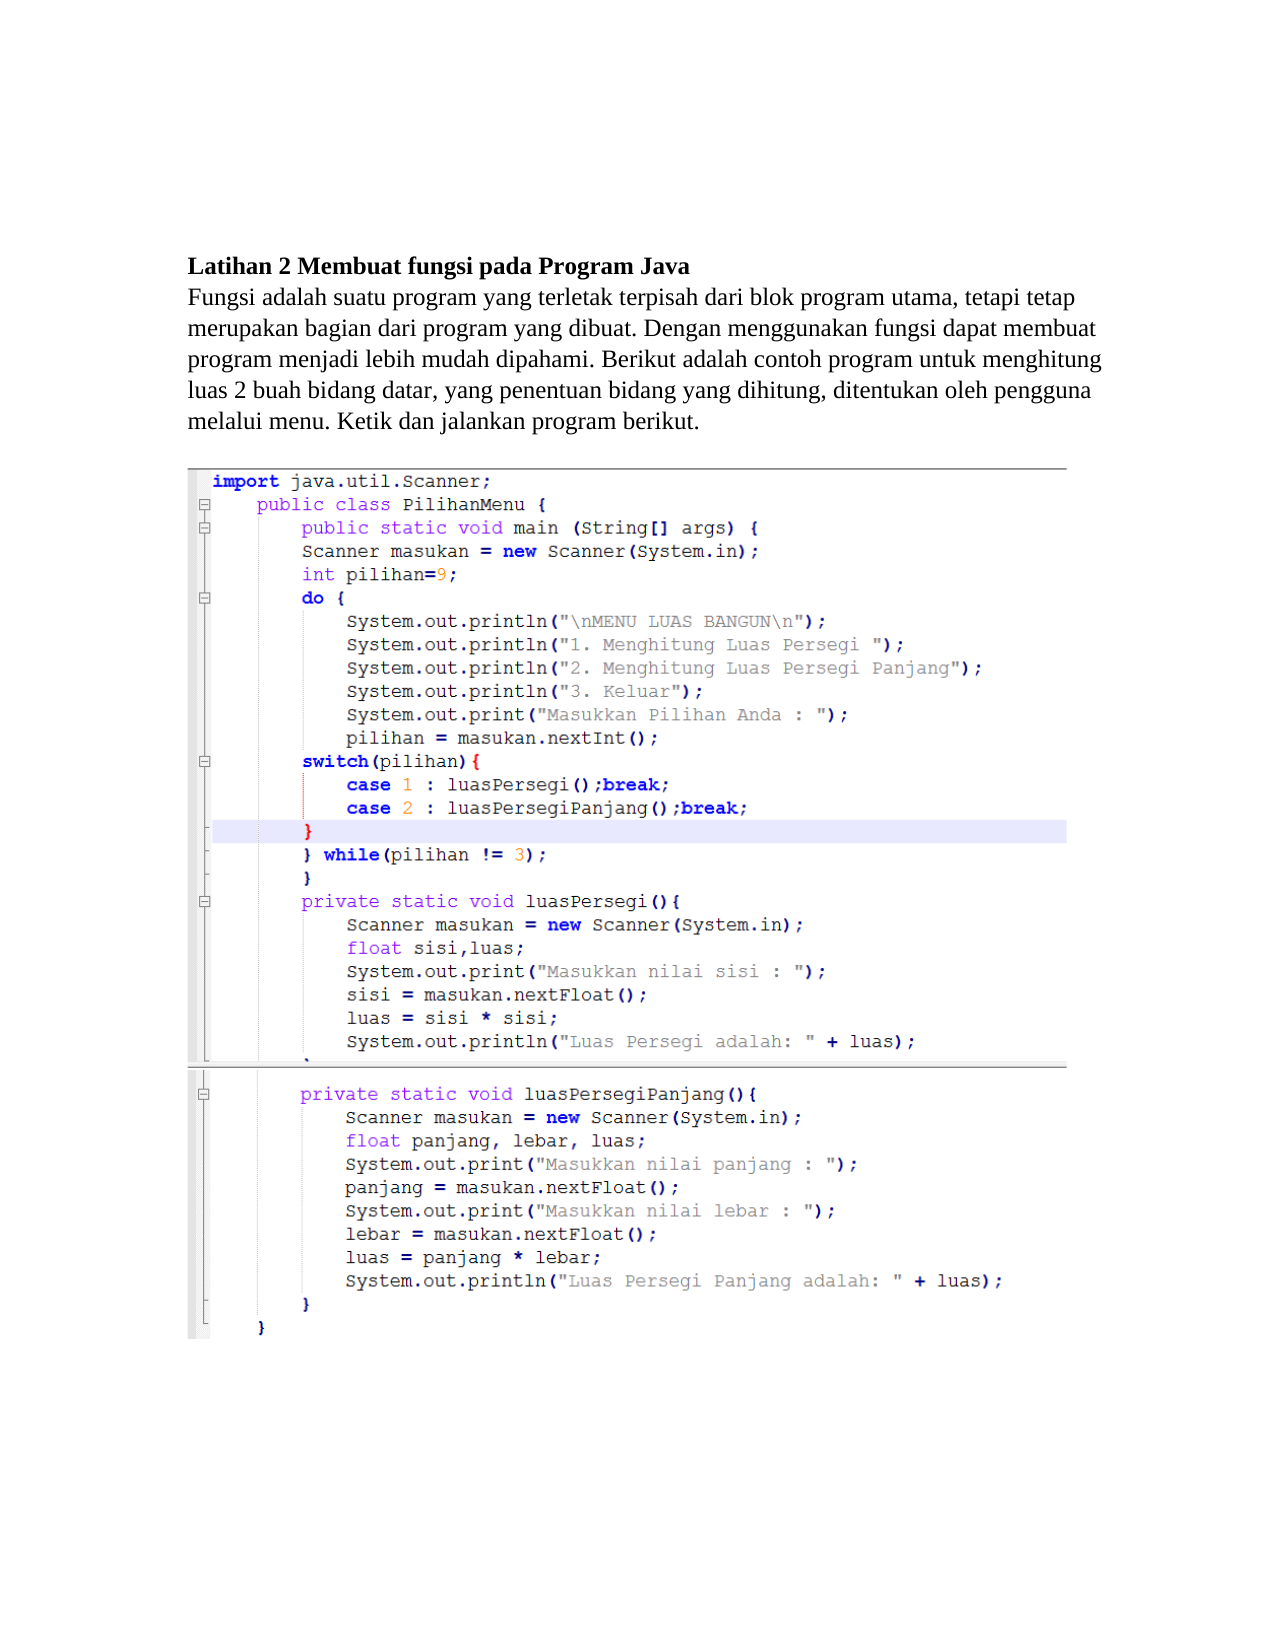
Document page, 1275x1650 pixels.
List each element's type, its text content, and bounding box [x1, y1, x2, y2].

picture [187, 468, 1067, 1068]
text Latihan 2 Membuat fungsi pada Program Java [150, 251, 1125, 279]
text Fungsi adalah suatu program yang terletak terpisah dari blok program utama, tetapi tetap merupakan bagian dari program yang dibuat. Dengan menggunakan fungsi dapat membuat program menjadi lebih mudah dipahami. Berikut adalah contoh program untuk menghitung luas 2 buah bidang datar, yang penentuan bidang yang dihitung, ditentukan oleh pengguna melalui menu. Ketik dan jalankan program berikut. [187, 282, 1125, 435]
picture [187, 1070, 1067, 1339]
